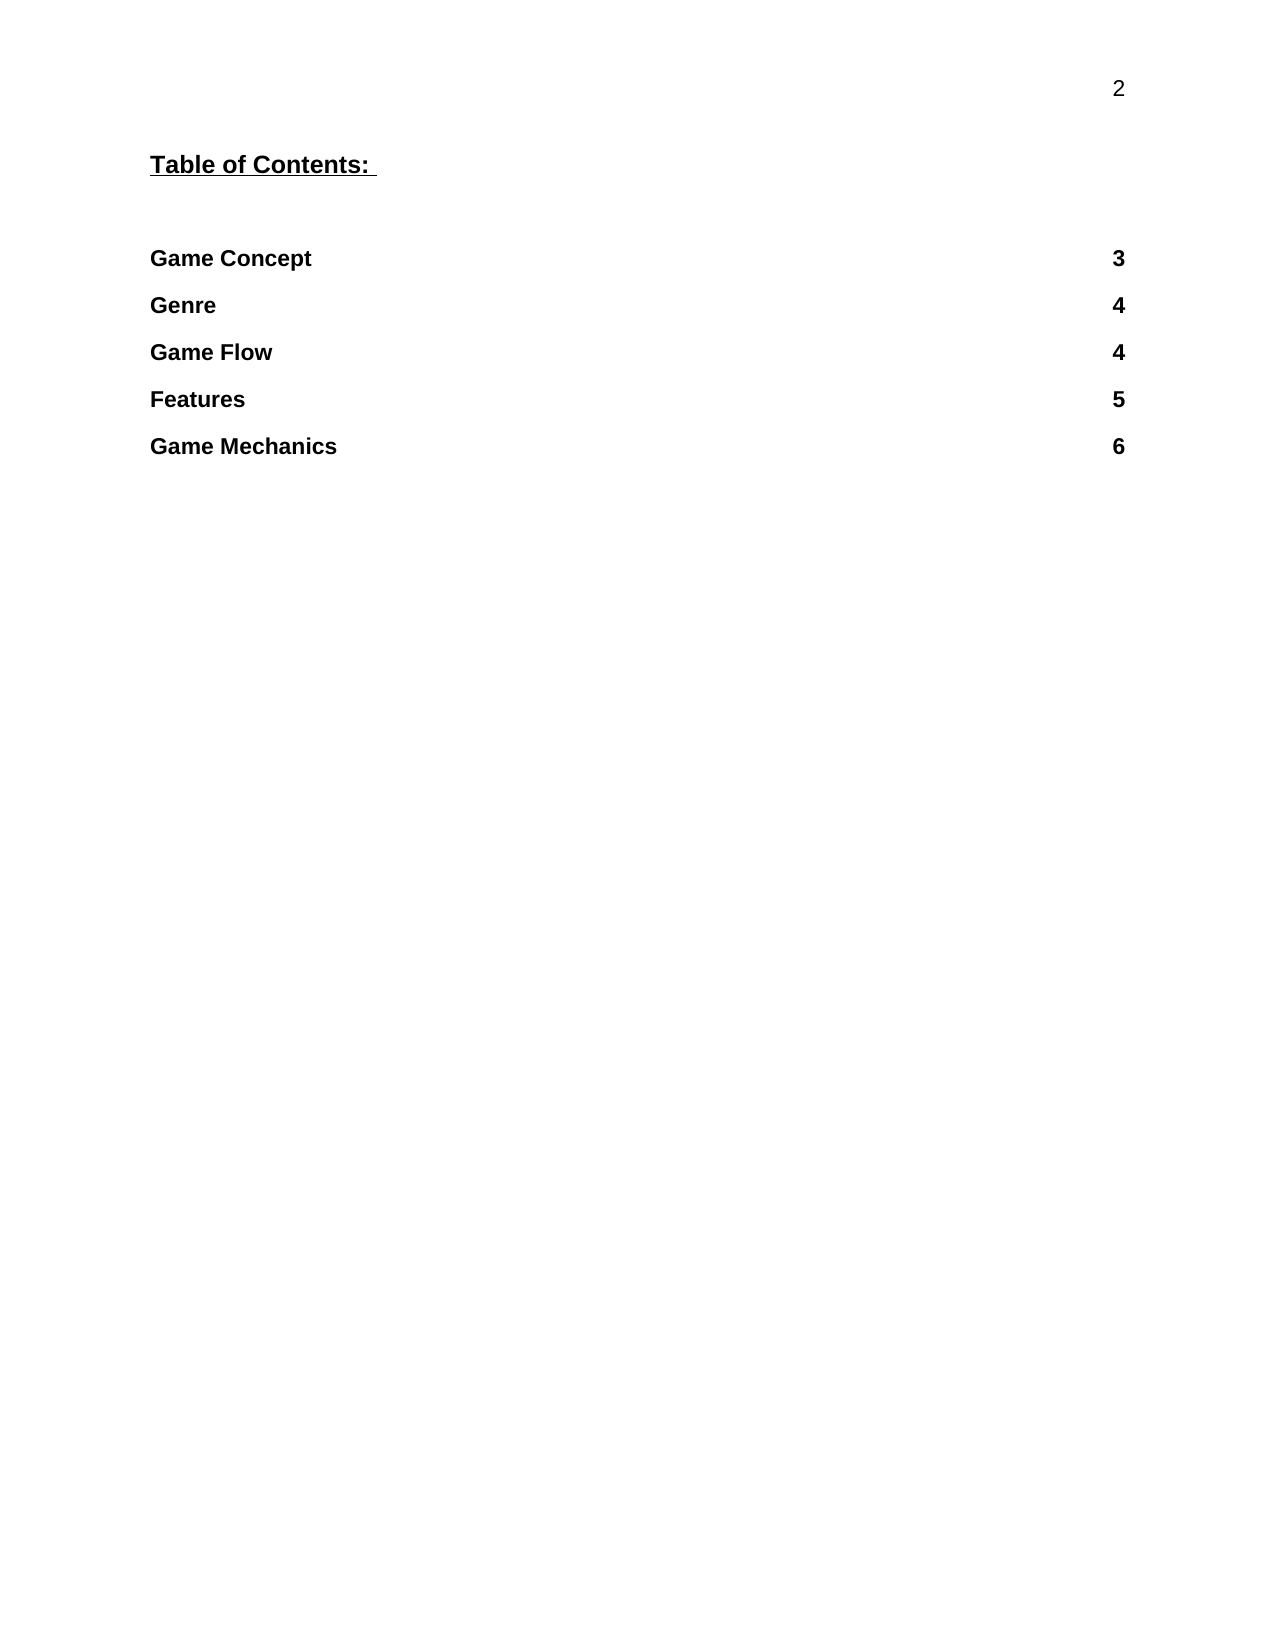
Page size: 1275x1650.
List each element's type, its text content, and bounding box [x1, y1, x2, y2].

text Table of Contents: [150, 150, 1125, 179]
